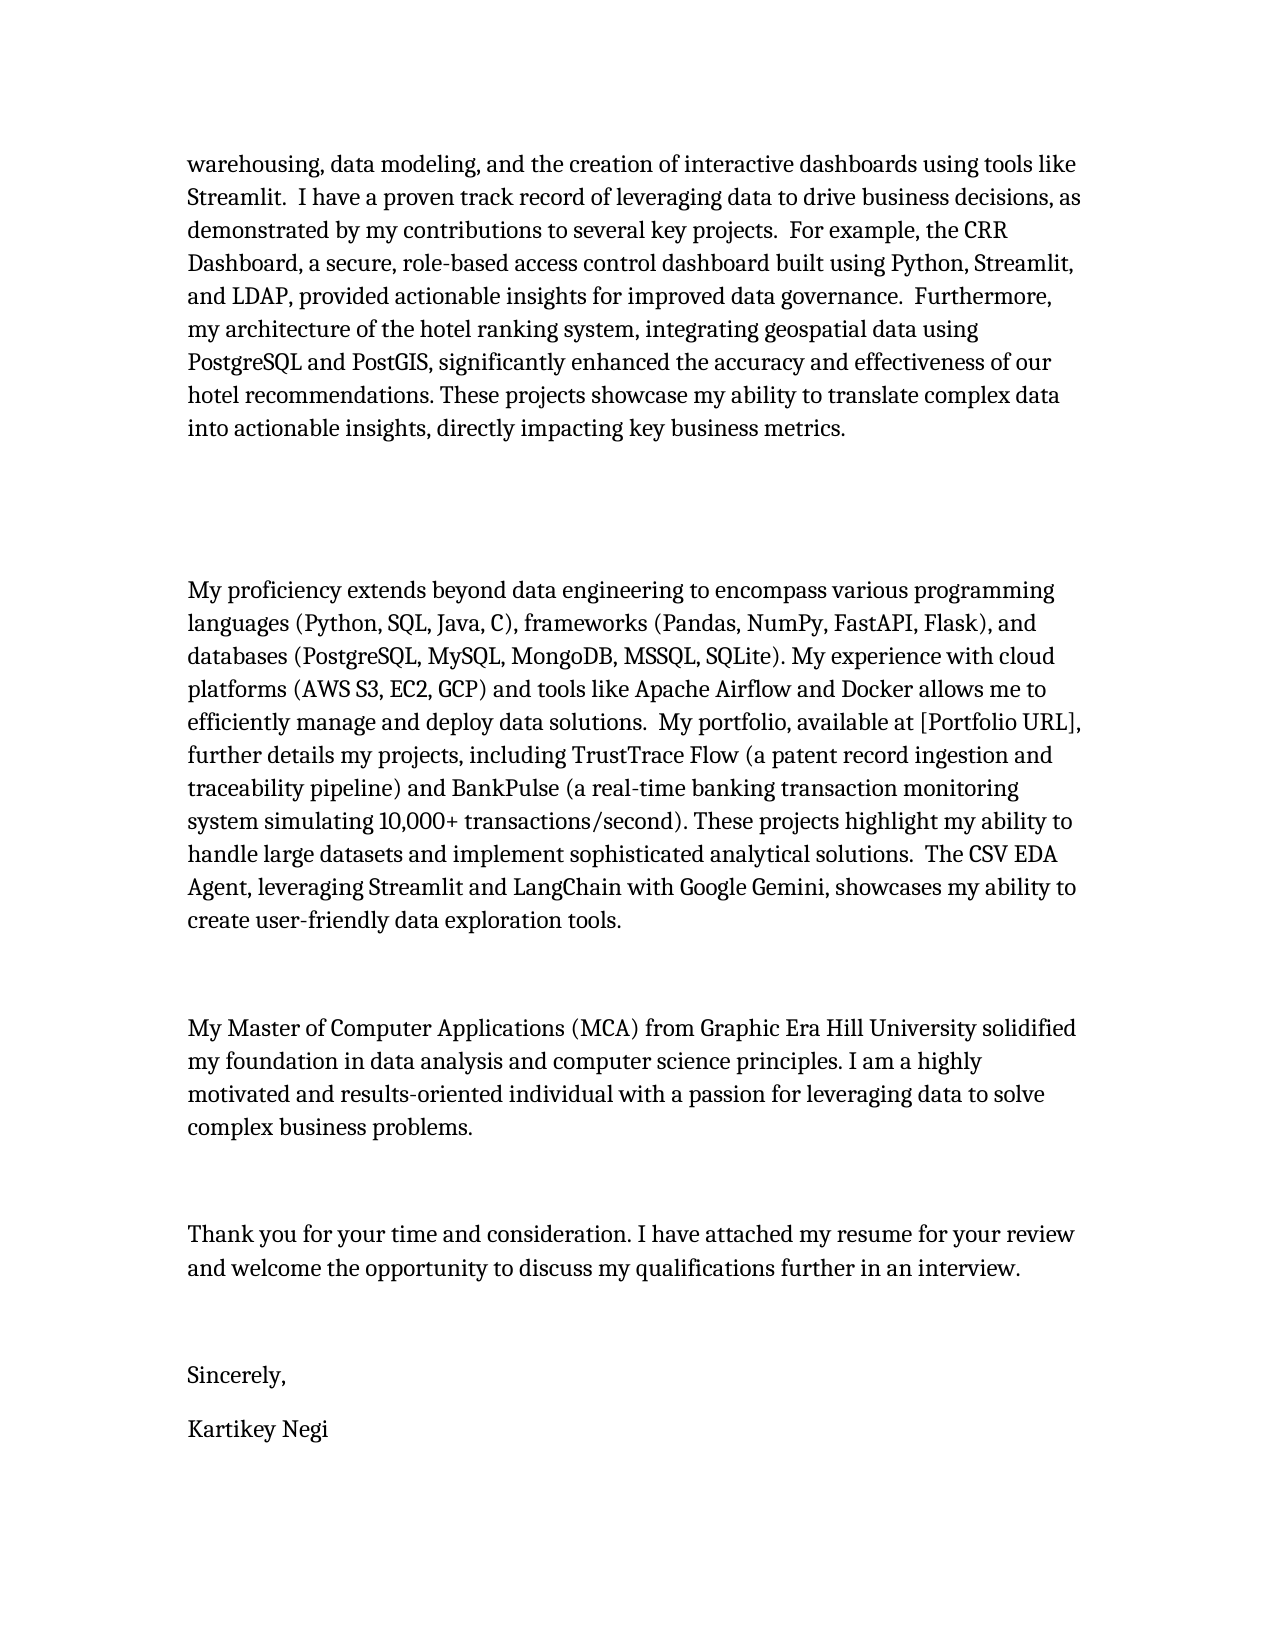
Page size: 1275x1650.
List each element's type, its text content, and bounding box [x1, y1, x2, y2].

text My proficiency extends beyond data engineering to encompass various programming languages (Python, SQL, Java, C), frameworks (Pandas, NumPy, FastAPI, Flask), and databases (PostgreSQL, MySQL, MongoDB, MSSQL, SQLite). My experience with cloud platforms (AWS S3, EC2, GCP) and tools like Apache Airflow and Docker allows me to efficiently manage and deploy data solutions. My portfolio, available at [Portfolio URL], further details my projects, including TrustTrace Flow (a patent record ingestion and traceability pipeline) and BankPulse (a real-time banking transaction monitoring system simulating 10,000+ transactions/second). These projects highlight my ability to handle large datasets and implement sophisticated analytical solutions. The CSV EDA Agent, leveraging Streamlit and LangChain with Google Gemini, showcases my ability to create user-friendly data exploration tools. [187, 576, 1087, 935]
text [187, 150, 1087, 443]
text Kartikey Negi [187, 1415, 1087, 1444]
text Sincerely, [187, 1361, 1087, 1390]
text Thank you for your time and consideration. I have attached my resume for your review and welcome the opportunity to discuss my qualifications further in an interview. [187, 1220, 1087, 1282]
text My Master of Computer Applications (MCA) from Graphic Era Hill University solidified my foundation in data analysis and computer science principles. I am a highly motivated and results-oriented individual with a passion for leveraging data to solve complex business problems. [187, 1014, 1087, 1141]
